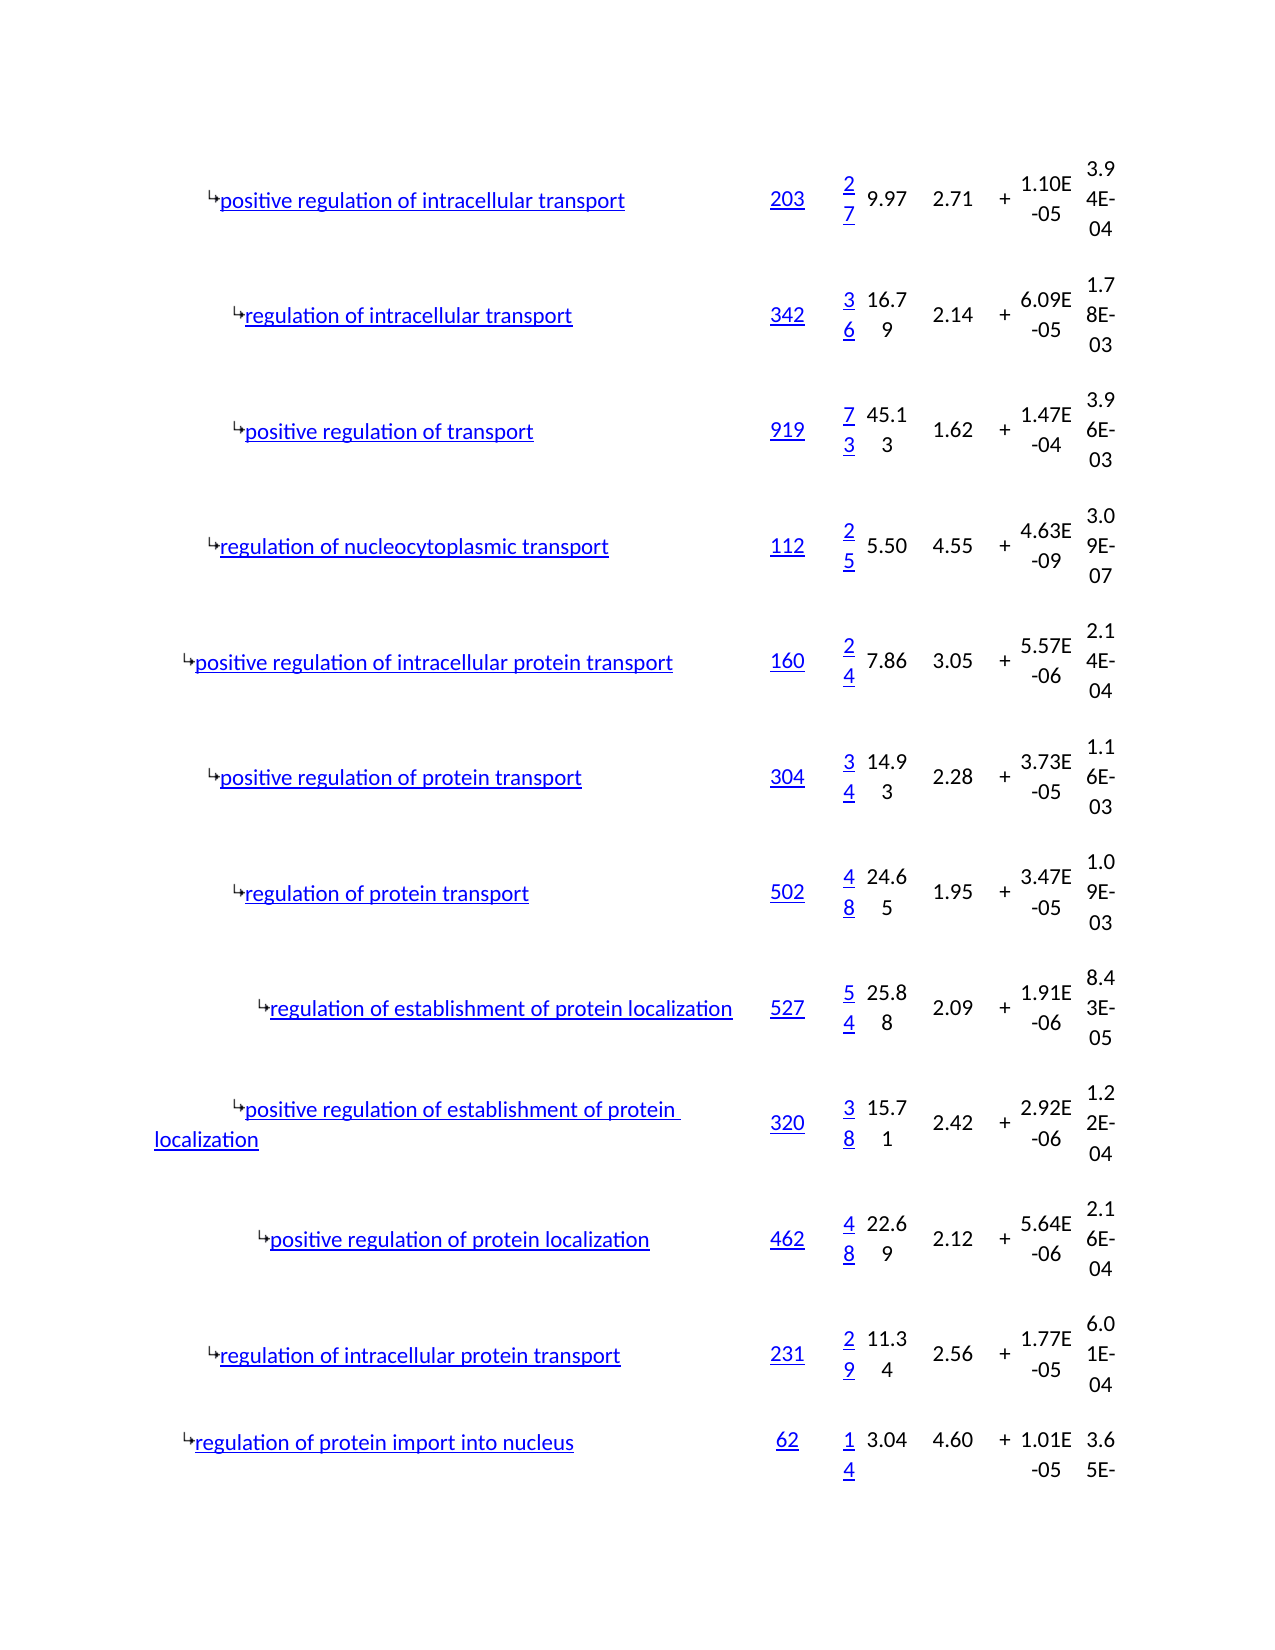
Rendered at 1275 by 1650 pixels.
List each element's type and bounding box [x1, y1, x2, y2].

picture [154, 991, 270, 1017]
picture [154, 645, 195, 671]
picture [154, 876, 245, 902]
picture [154, 183, 220, 208]
picture [154, 760, 220, 786]
picture [154, 1222, 270, 1248]
picture [154, 1092, 245, 1117]
picture [154, 298, 245, 324]
picture [154, 1338, 220, 1364]
picture [154, 529, 220, 555]
picture [154, 414, 245, 439]
picture [154, 1425, 195, 1450]
